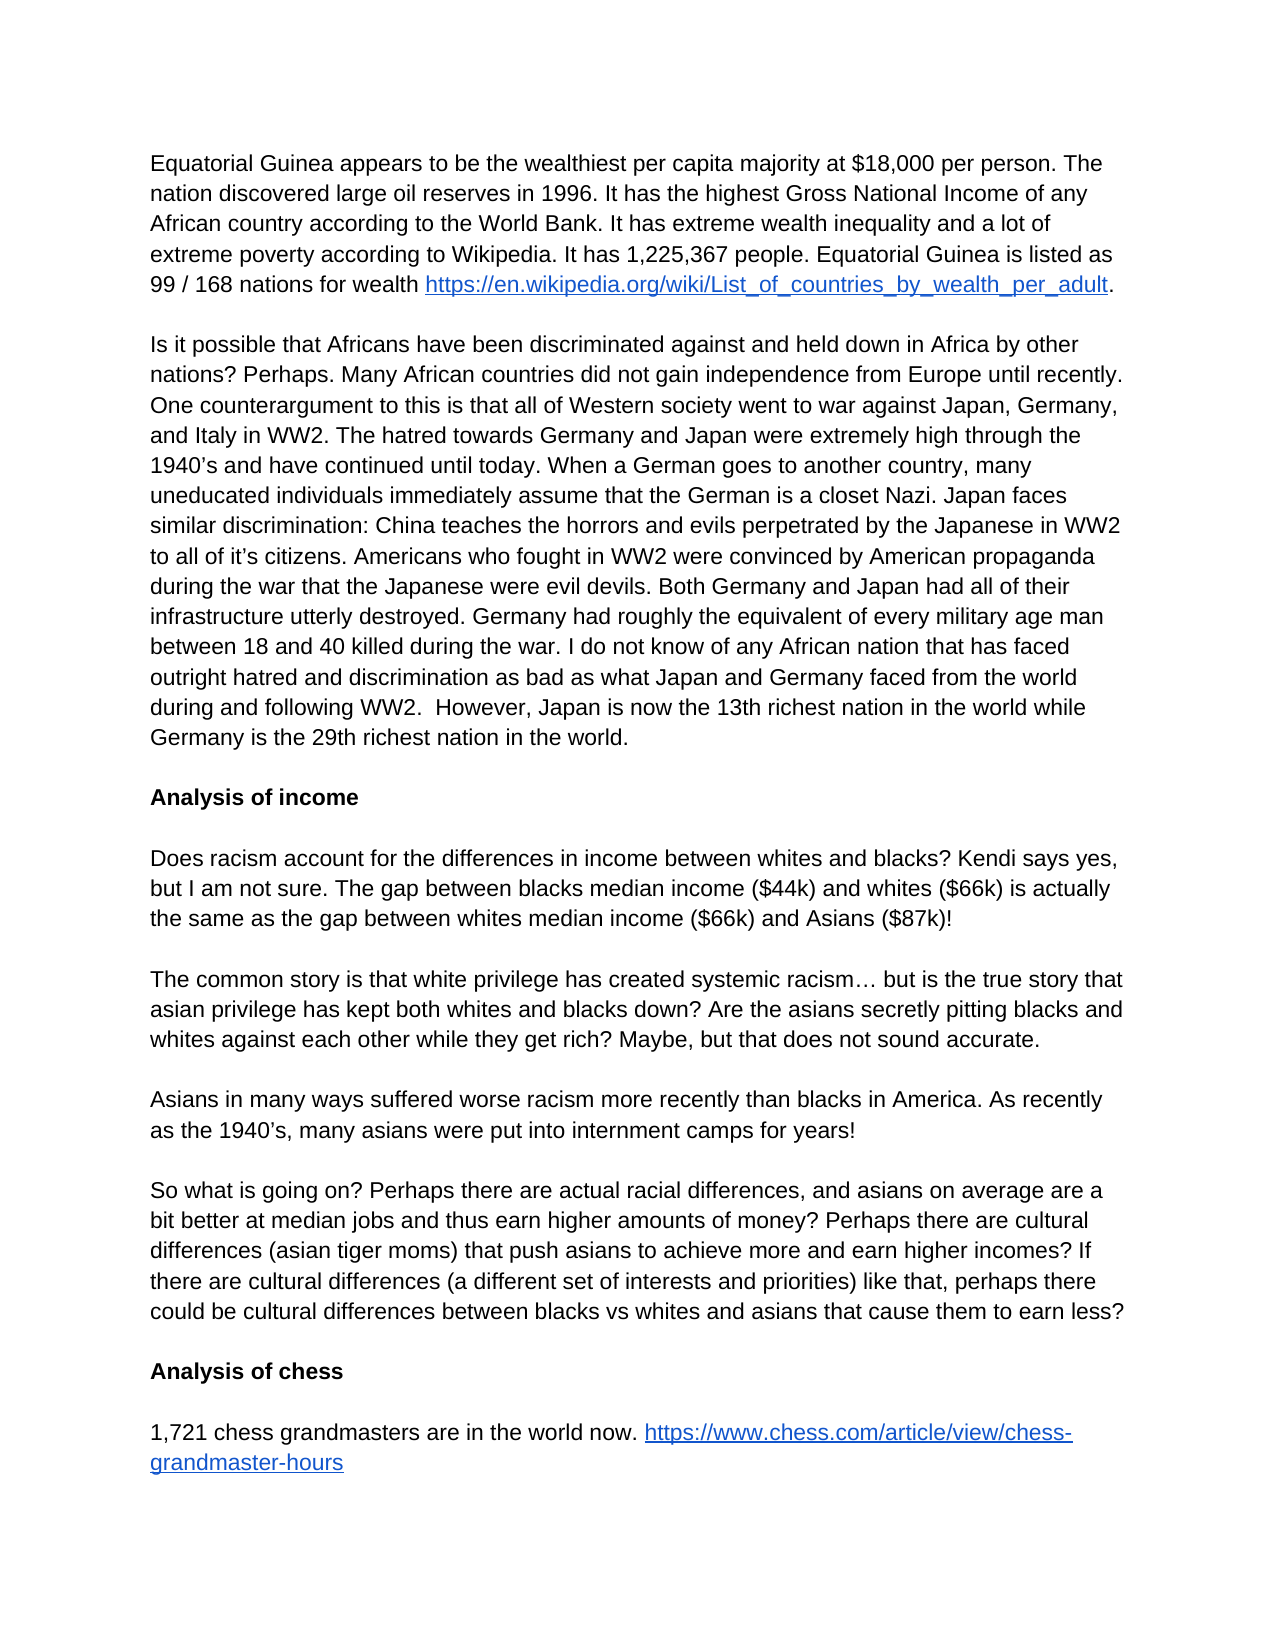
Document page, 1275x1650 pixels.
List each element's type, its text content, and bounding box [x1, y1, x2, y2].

text 1,721 chess grandmasters are in the world now. https://www.chess.com/article/view/chess-grandmaster-hours [150, 1419, 1125, 1475]
text So what is going on? Perhaps there are actual racial differences, and asians on average are a bit better at median jobs and thus earn higher amounts of money? Perhaps there are cultural differences (asian tiger moms) that push asians to achieve more and earn higher incomes? If there are cultural differences (a different set of interests and priorities) like that, perhaps there could be cultural differences between blacks vs whites and asians that cause them to earn less? [150, 1177, 1125, 1324]
text Asians in many ways suffered worse racism more recently than blacks in America. As recently as the 1940’s, many asians were put into internment camps for years! [150, 1086, 1125, 1143]
text The common story is that white privilege has created systemic racism… but is the true story that asian privilege has kept both whites and blacks down? Are the asians secretly pitting blacks and whites against each other while they get rich? Maybe, but that does not sound accurate. [150, 966, 1125, 1052]
text Equatorial Guinea appears to be the wealthiest per capita majority at $18,000 per person. The nation discovered large oil reserves in 1996. It has the highest Gross National Income of any African country according to the World Bank. It has extreme wealth inequality and a lot of extreme poverty according to Wikipedia. It has 1,225,367 people. Equatorial Guinea is listed as 99 / 168 nations for wealth https://en.wikipedia.org/wiki/List_of_countries_by_wealth_per_adult. [150, 150, 1125, 297]
text Analysis of income [150, 784, 1125, 811]
text Is it possible that Africans have been discriminated against and held down in Africa by other nations? Perhaps. Many African countries did not gain independence from Europe until recently. One counterargument to this is that all of Western society went to war against Japan, Germany, and Italy in WW2. The hatred towards Germany and Japan were extremely high through the 1940’s and have continued until today. When a German goes to another country, many uneducated individuals immediately assume that the German is a closet Nazi. Japan faces similar discrimination: China teaches the horrors and evils perpetrated by the Japanese in WW2 to all of it’s citizens. Americans who fought in WW2 were convinced by American propaganda during the war that the Japanese were evil devils. Both Germany and Japan had all of their infrastructure utterly destroyed. Germany had roughly the equivalent of every military age man between 18 and 40 killed during the war. I do not know of any African nation that has faced outright hatred and discrimination as bad as what Japan and Germany faced from the world during and following WW2. However, Japan is now the 13th richest nation in the world while Germany is the 29th richest nation in the world. [150, 331, 1125, 750]
text Analysis of chess [150, 1358, 1125, 1385]
text Does racism account for the differences in income between whites and blacks? Kendi says yes, but I am not sure. The gap between blacks median income ($44k) and whites ($66k) is actually the same as the gap between whites median income ($66k) and Asians ($87k)! [150, 845, 1125, 932]
